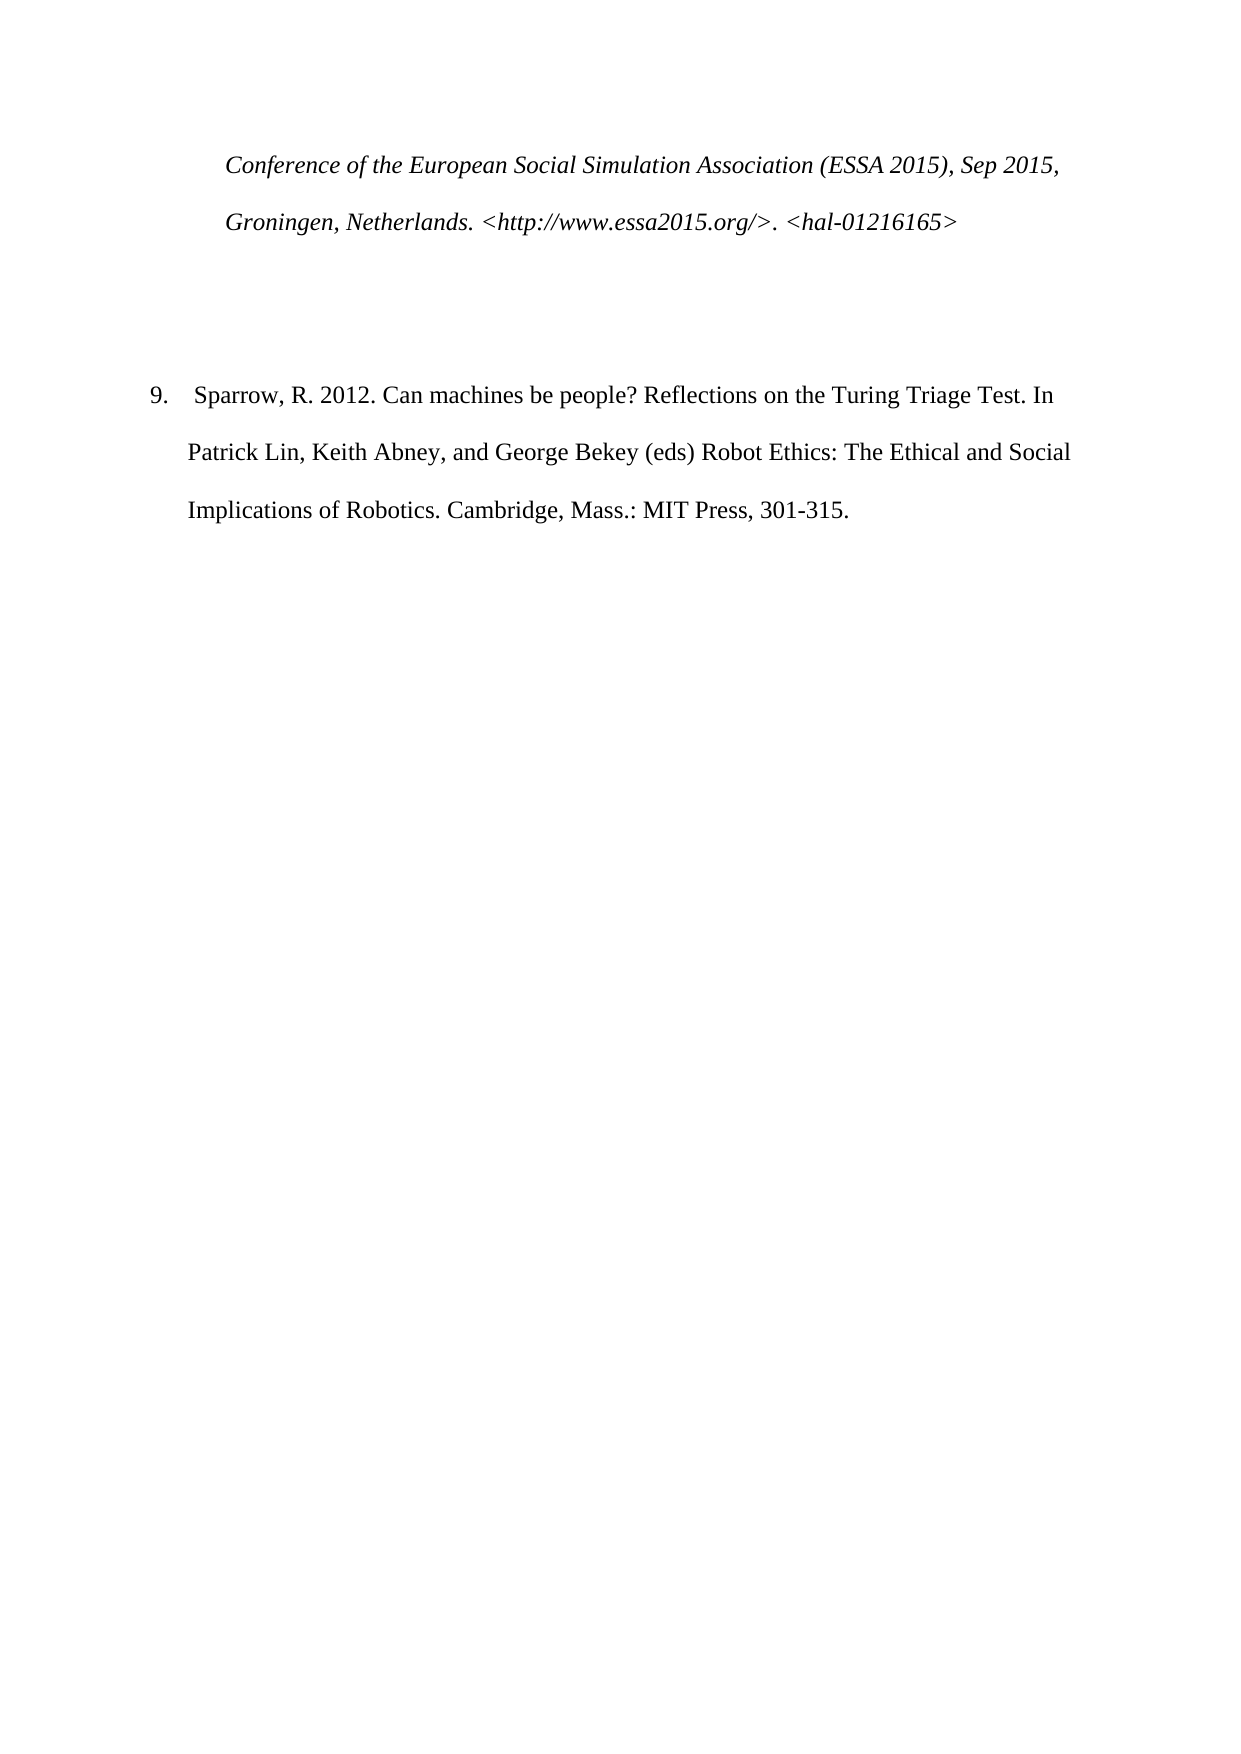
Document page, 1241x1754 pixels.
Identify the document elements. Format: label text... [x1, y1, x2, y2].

list Conference of the European Social Simulation Association (ESSA 2015), Sep 2015, Groningen, Netherlands. <http://www.essa2015.org/>. <hal-01216165> [225, 150, 1090, 236]
list Sparrow, R. 2012. Can machines be people? Reflections on the Turing Triage Test. In Patrick Lin, Keith Abney, and George Bekey (eds) Robot Ethics: The Ethical and Social Implications of Robotics. Cambridge, Mass.: MIT Press, 301-315. [150, 380, 1090, 524]
